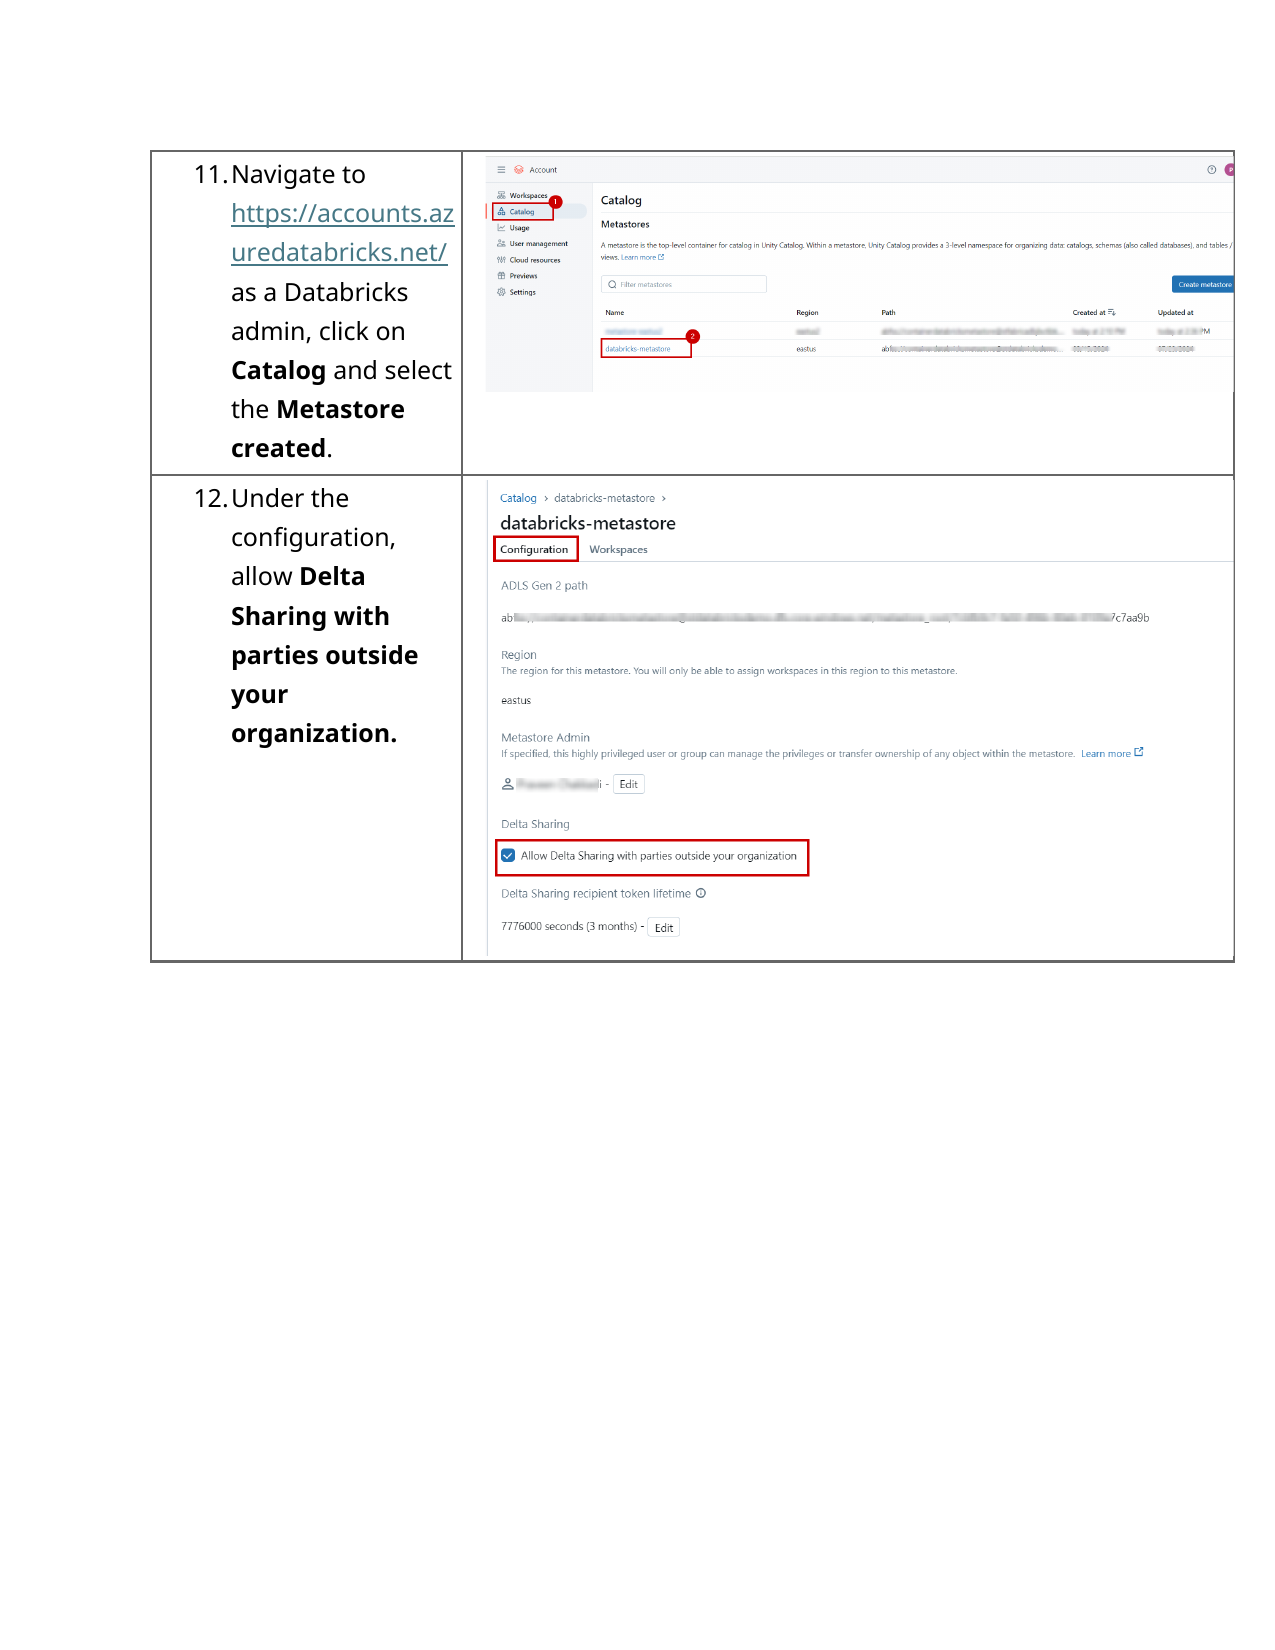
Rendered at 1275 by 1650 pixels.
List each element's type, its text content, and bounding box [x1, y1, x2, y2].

table_cell [463, 476, 1233, 960]
table_cell Under the configuration, allow Delta Sharing with parties outside your organization. [152, 476, 461, 960]
table_cell [463, 152, 1233, 474]
table_cell Navigate to https://accounts.azuredatabricks.net/ as a Databricks admin, click on Catalog and select the Metastore created. [152, 152, 461, 474]
